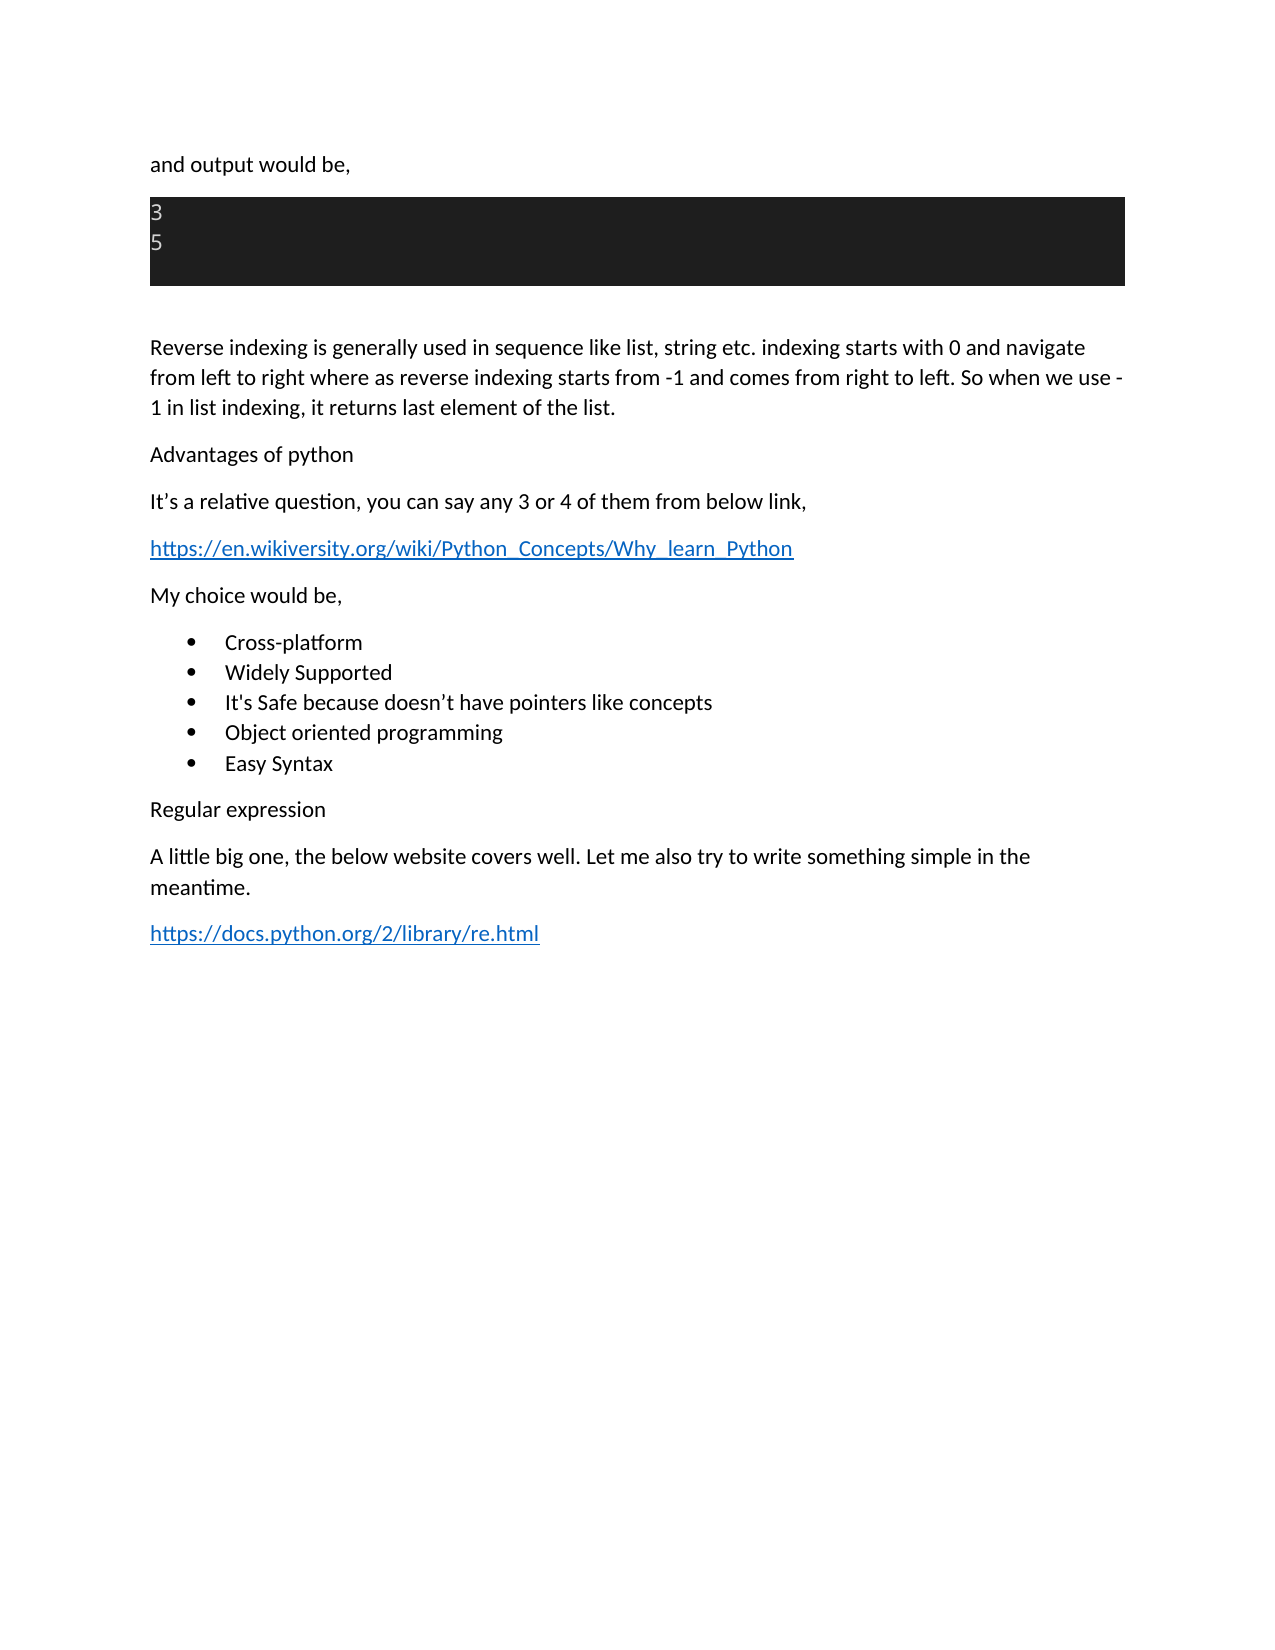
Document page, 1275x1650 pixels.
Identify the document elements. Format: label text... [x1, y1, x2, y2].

text Advantages of python [150, 440, 1125, 468]
text My choice would be, [150, 581, 1125, 609]
text 5 [150, 227, 1125, 256]
text 3 [150, 197, 1125, 227]
text Regular expression [150, 796, 1125, 824]
text It’s a relative question, you can say any 3 or 4 of them from below link, [150, 487, 1125, 515]
list Object oriented programming [187, 718, 1125, 747]
text A little big one, the below website covers well. Let me also try to write something simple in the meantime. [150, 842, 1125, 901]
text https://en.wikiversity.org/wiki/Python_Concepts/Why_learn_Python [150, 534, 1125, 562]
list Widely Supported [187, 658, 1125, 686]
text https://docs.python.org/2/library/re.html [150, 919, 1125, 948]
list It's Safe because doesn’t have pointers like concepts [187, 688, 1125, 716]
list Cross-platform [187, 628, 1125, 656]
list Easy Syntax [187, 749, 1125, 777]
text and output would be, [150, 150, 1125, 178]
text Reverse indexing is generally used in sequence like list, string etc. indexing starts with 0 and navigate from left to right where as reverse indexing starts from -1 and comes from right to left. So when we use -1 in list indexing, it returns last element of the list. [150, 333, 1125, 422]
